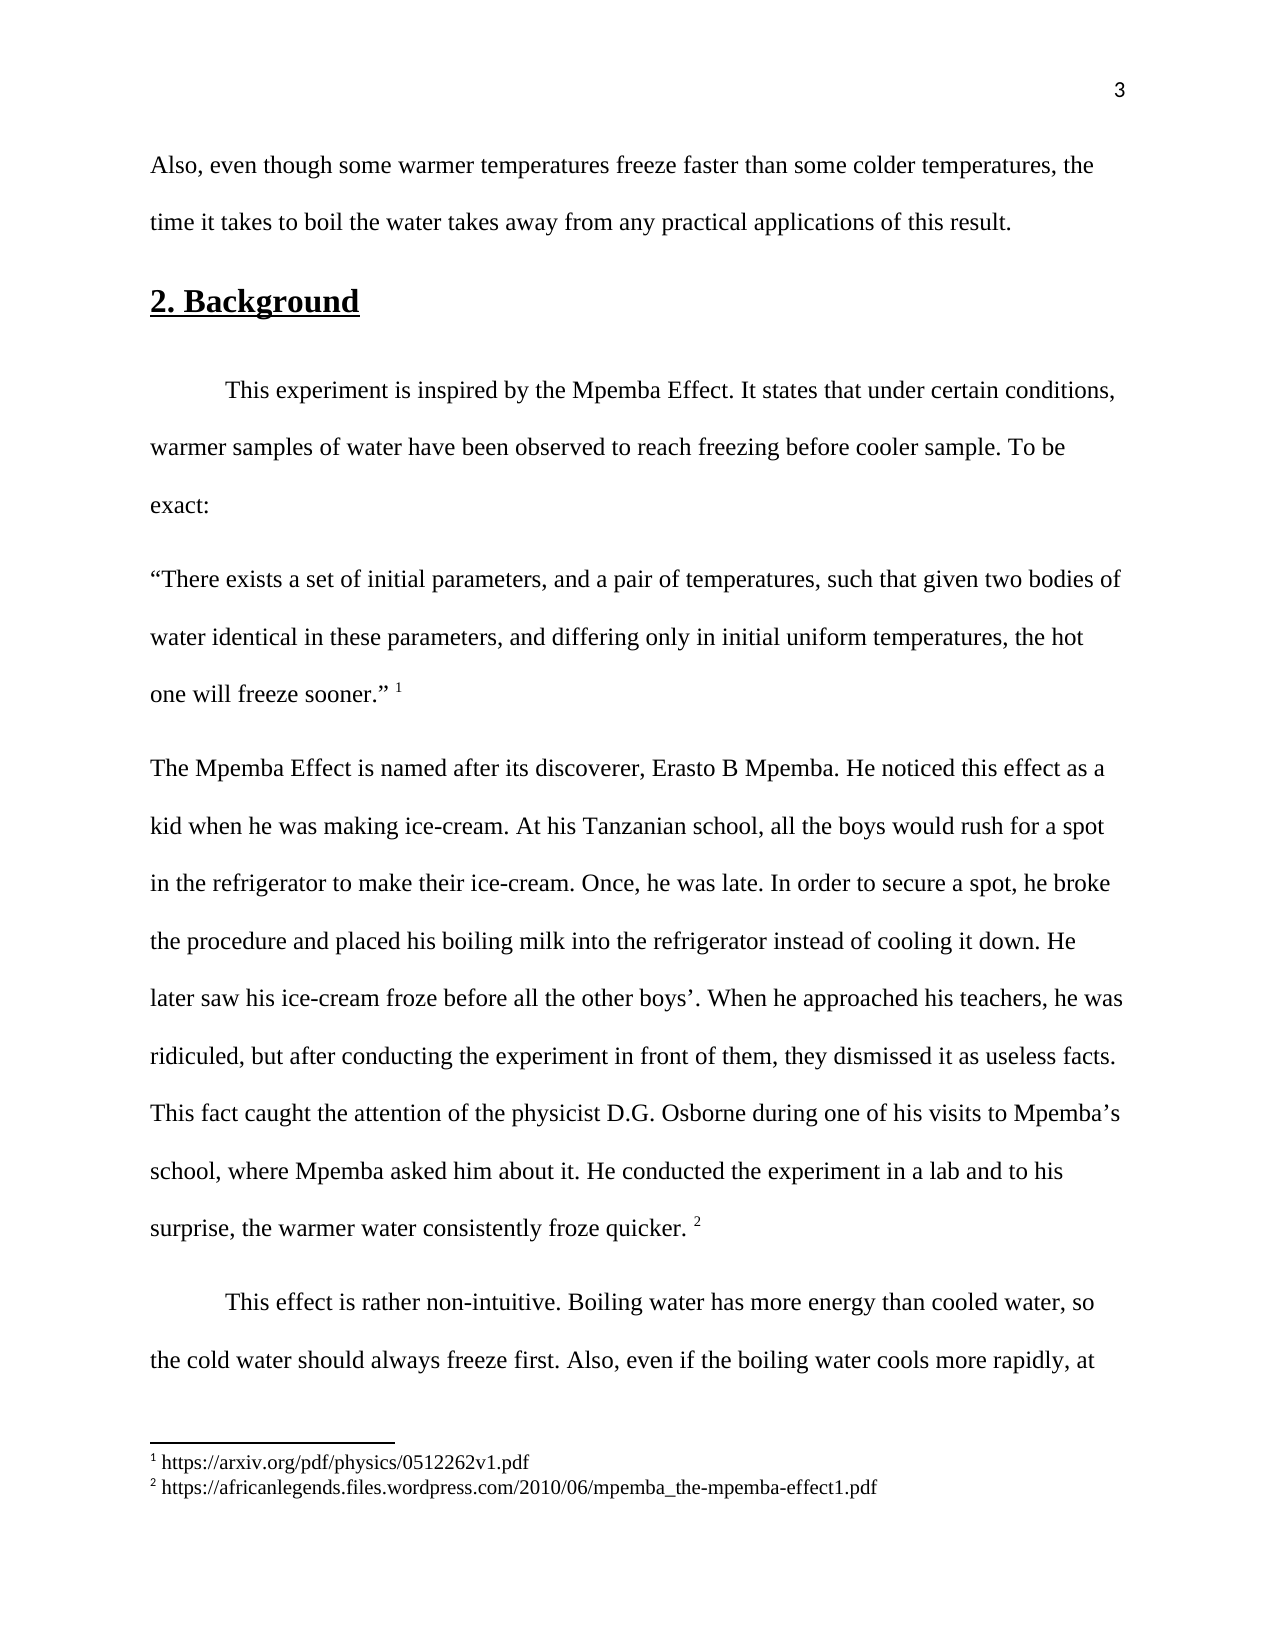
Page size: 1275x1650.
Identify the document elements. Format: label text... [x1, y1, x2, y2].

text 2. Background [150, 282, 1125, 320]
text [150, 150, 1125, 236]
text “There exists a set of initial parameters, and a pair of temperatures, such that given two bodies of water identical in these parameters, and differing only in initial uniform temperatures, the hot one will freeze sooner.” [150, 564, 1125, 708]
text This experiment is inspired by the Mpemba Effect. It states that under certain conditions, warmer samples of water have been observed to reach freezing before cooler sample. To be exact: [150, 375, 1125, 519]
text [150, 1287, 1125, 1374]
text The Mpemba Effect is named after its discoverer, Erasto B Mpemba. He noticed this effect as a kid when he was making ice-cream. At his Tanzanian school, all the boys would rush for a spot in the refrigerator to make their ice-cream. Once, he was late. In order to secure a spot, he broke the procedure and placed his boiling milk into the refrigerator instead of cooling it down. He later saw his ice-cream froze before all the other boys’. When he approached his teachers, he was ridiculed, but after conducting the experiment in front of them, they dismissed it as useless facts. This fact caught the attention of the physicist D.G. Osborne during one of his visits to Mpemba’s school, where Mpemba asked him about it. He conducted the experiment in a lab and to his surprise, the warmer water consistently froze quicker. [150, 753, 1125, 1242]
